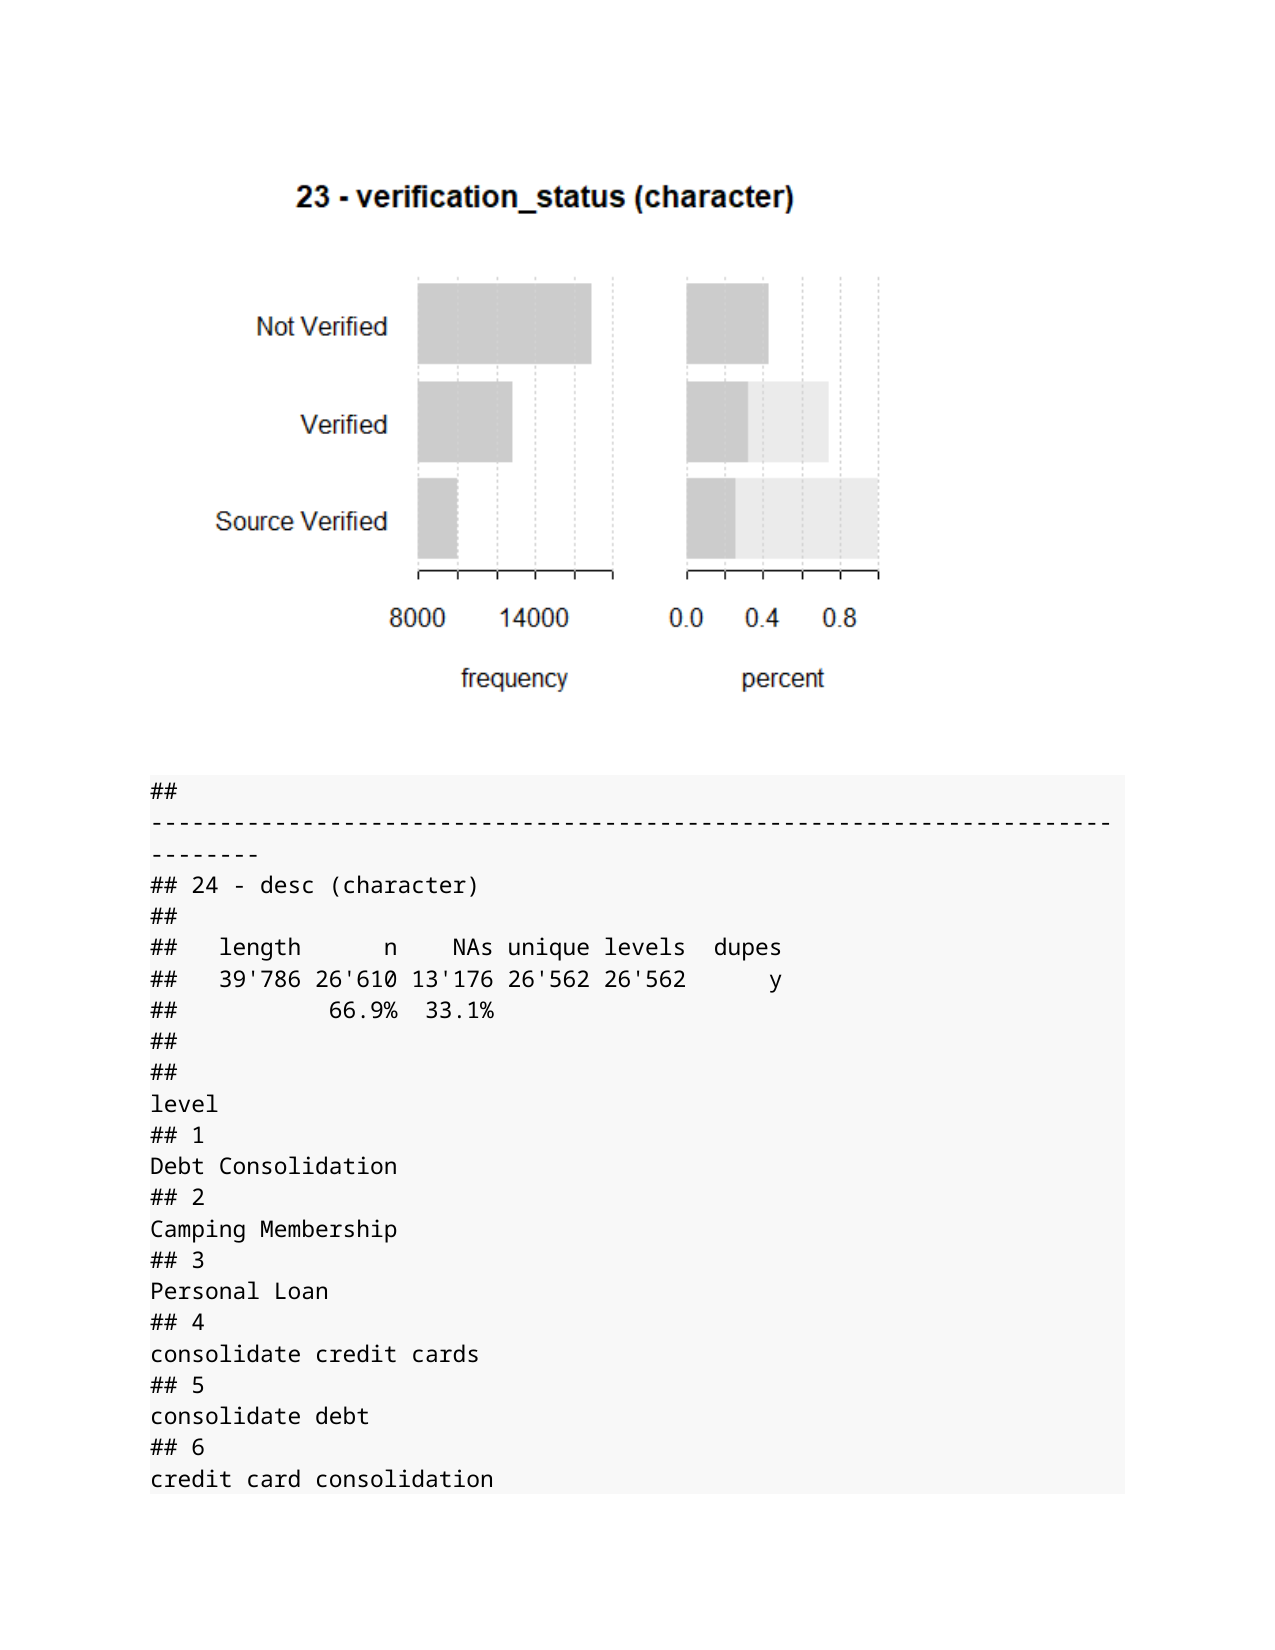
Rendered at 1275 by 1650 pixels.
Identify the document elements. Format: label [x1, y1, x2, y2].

picture [168, 150, 927, 757]
text [150, 775, 1125, 1494]
